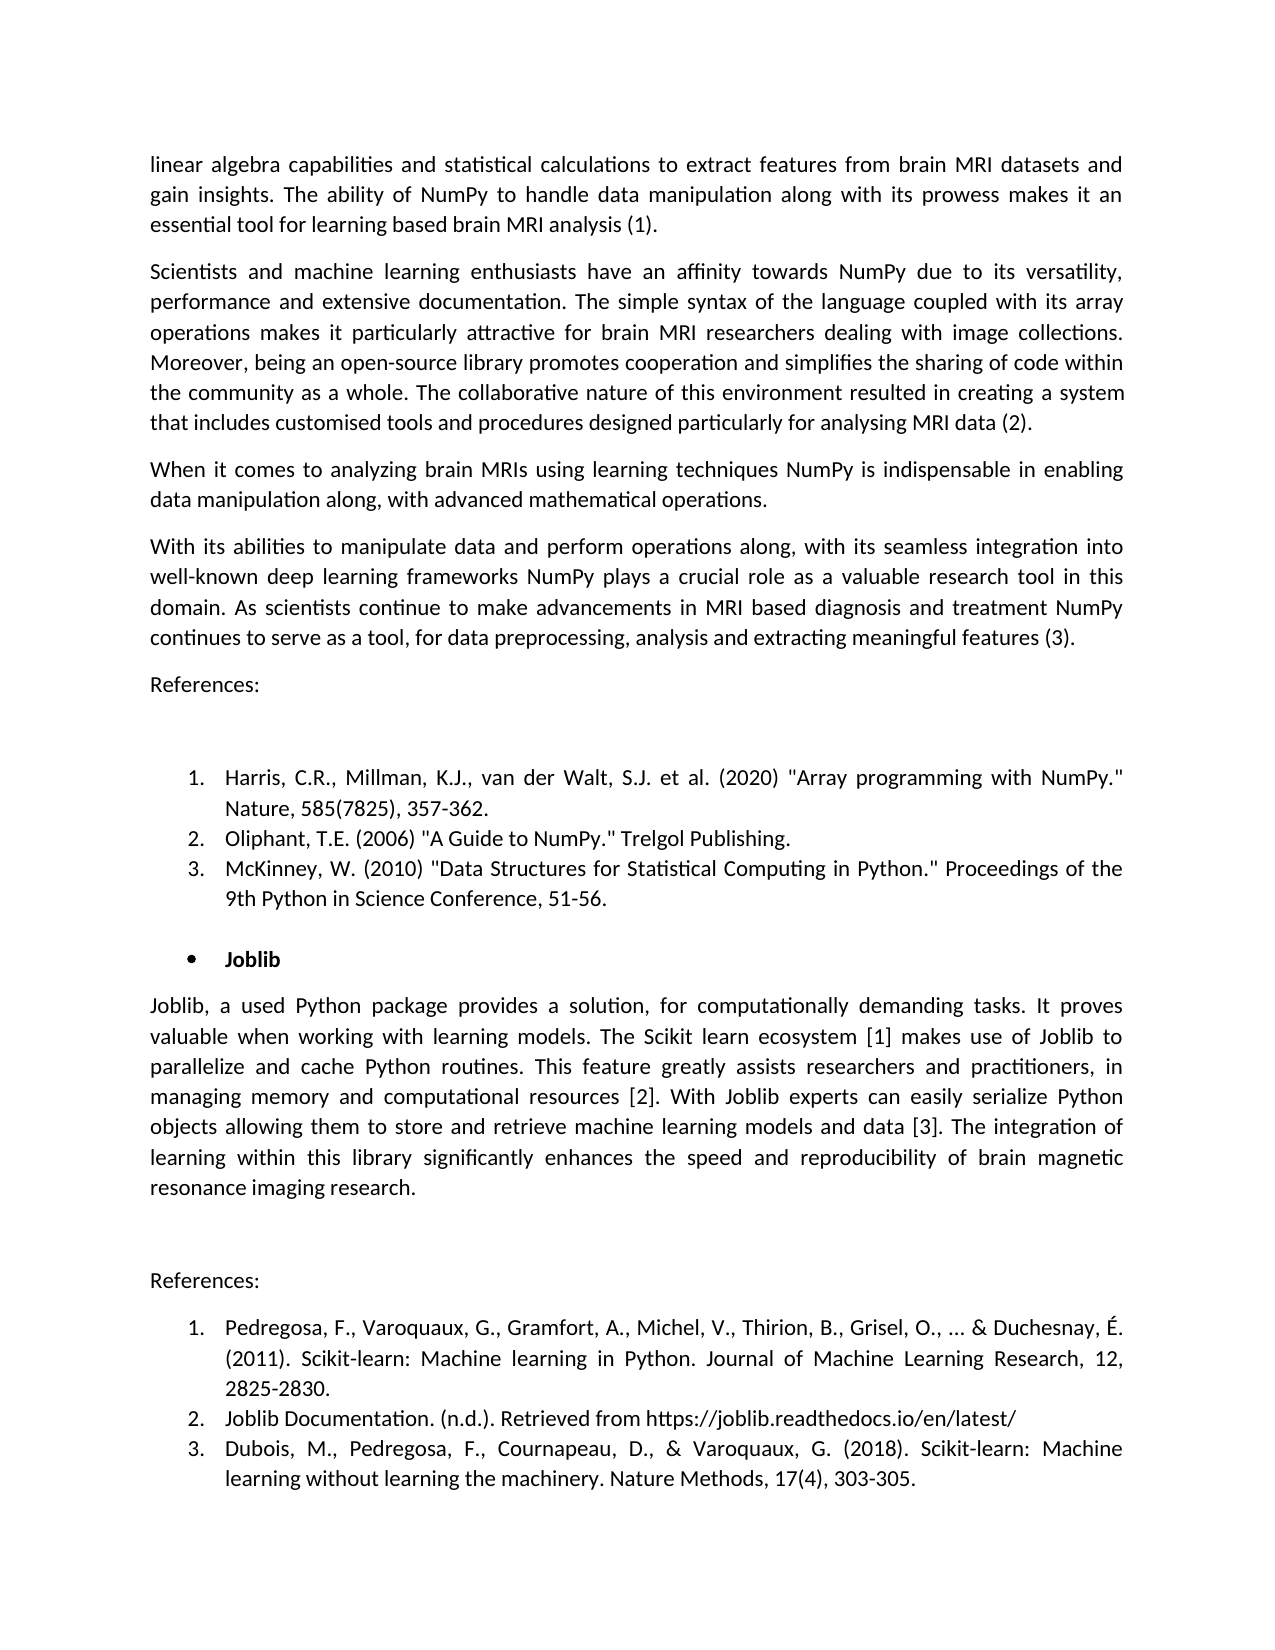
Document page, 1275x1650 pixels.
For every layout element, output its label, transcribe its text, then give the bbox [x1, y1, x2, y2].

list Pedregosa, F., Varoquaux, G., Gramfort, A., Michel, V., Thirion, B., Grisel, O., ... & Duchesnay, É. (2011). Scikit-learn: Machine learning in Python. Journal of Machine Learning Research, 12, 2825-2830. [187, 1313, 1125, 1402]
list Dubois, M., Pedregosa, F., Cournapeau, D., & Varoquaux, G. (2018). Scikit-learn: Machine learning without learning the machinery. Nature Methods, 17(4), 303-305. [187, 1434, 1125, 1493]
text When it comes to analyzing brain MRIs using learning techniques NumPy is indispensable in enabling data manipulation along, with advanced mathematical operations. [150, 455, 1125, 513]
text Scientists and machine learning enthusiasts have an affinity towards NumPy due to its versatility, performance and extensive documentation. The simple syntax of the language coupled with its array operations makes it particularly attractive for brain MRI researchers dealing with image collections. Moreover, being an open-source library promotes cooperation and simplifies the sharing of code within the community as a whole. The collaborative nature of this environment resulted in creating a system that includes customised tools and procedures designed particularly for analysing MRI data (2). [150, 257, 1125, 436]
text Joblib, a used Python package provides a solution, for computationally demanding tasks. It proves valuable when working with learning models. The Scikit learn ecosystem [1] makes use of Joblib to parallelize and cache Python routines. This feature greatly assists researchers and practitioners, in managing memory and computational resources [2]. With Joblib experts can easily serialize Python objects allowing them to store and retrieve machine learning models and data [3]. The integration of learning within this library significantly enhances the speed and reproducibility of brain magnetic resonance imaging research. [150, 992, 1125, 1201]
text With its abilities to manipulate data and perform operations along, with its seamless integration into well-known deep learning frameworks NumPy plays a crucial role as a valuable research tool in this domain. As scientists continue to make advancements in MRI based diagnosis and treatment NumPy continues to serve as a tool, for data preprocessing, analysis and extracting meaningful features (3). [150, 532, 1125, 651]
list Harris, C.R., Millman, K.J., van der Walt, S.J. et al. (2020) "Array programming with NumPy." Nature, 585(7825), 357-362. [187, 763, 1125, 822]
list Joblib Documentation. (n.d.). Retrieved from https://joblib.readthedocs.io/en/latest/ [187, 1404, 1125, 1432]
list Oliphant, T.E. (2006) "A Guide to NumPy." Trelgol Publishing. [187, 824, 1125, 852]
list Joblib [187, 945, 1125, 973]
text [150, 150, 1125, 238]
list McKinney, W. (2010) "Data Structures for Statistical Computing in Python." Proceedings of the 9th Python in Science Conference, 51-56. [187, 854, 1125, 912]
text References: [150, 1267, 1125, 1295]
text References: [150, 670, 1125, 698]
